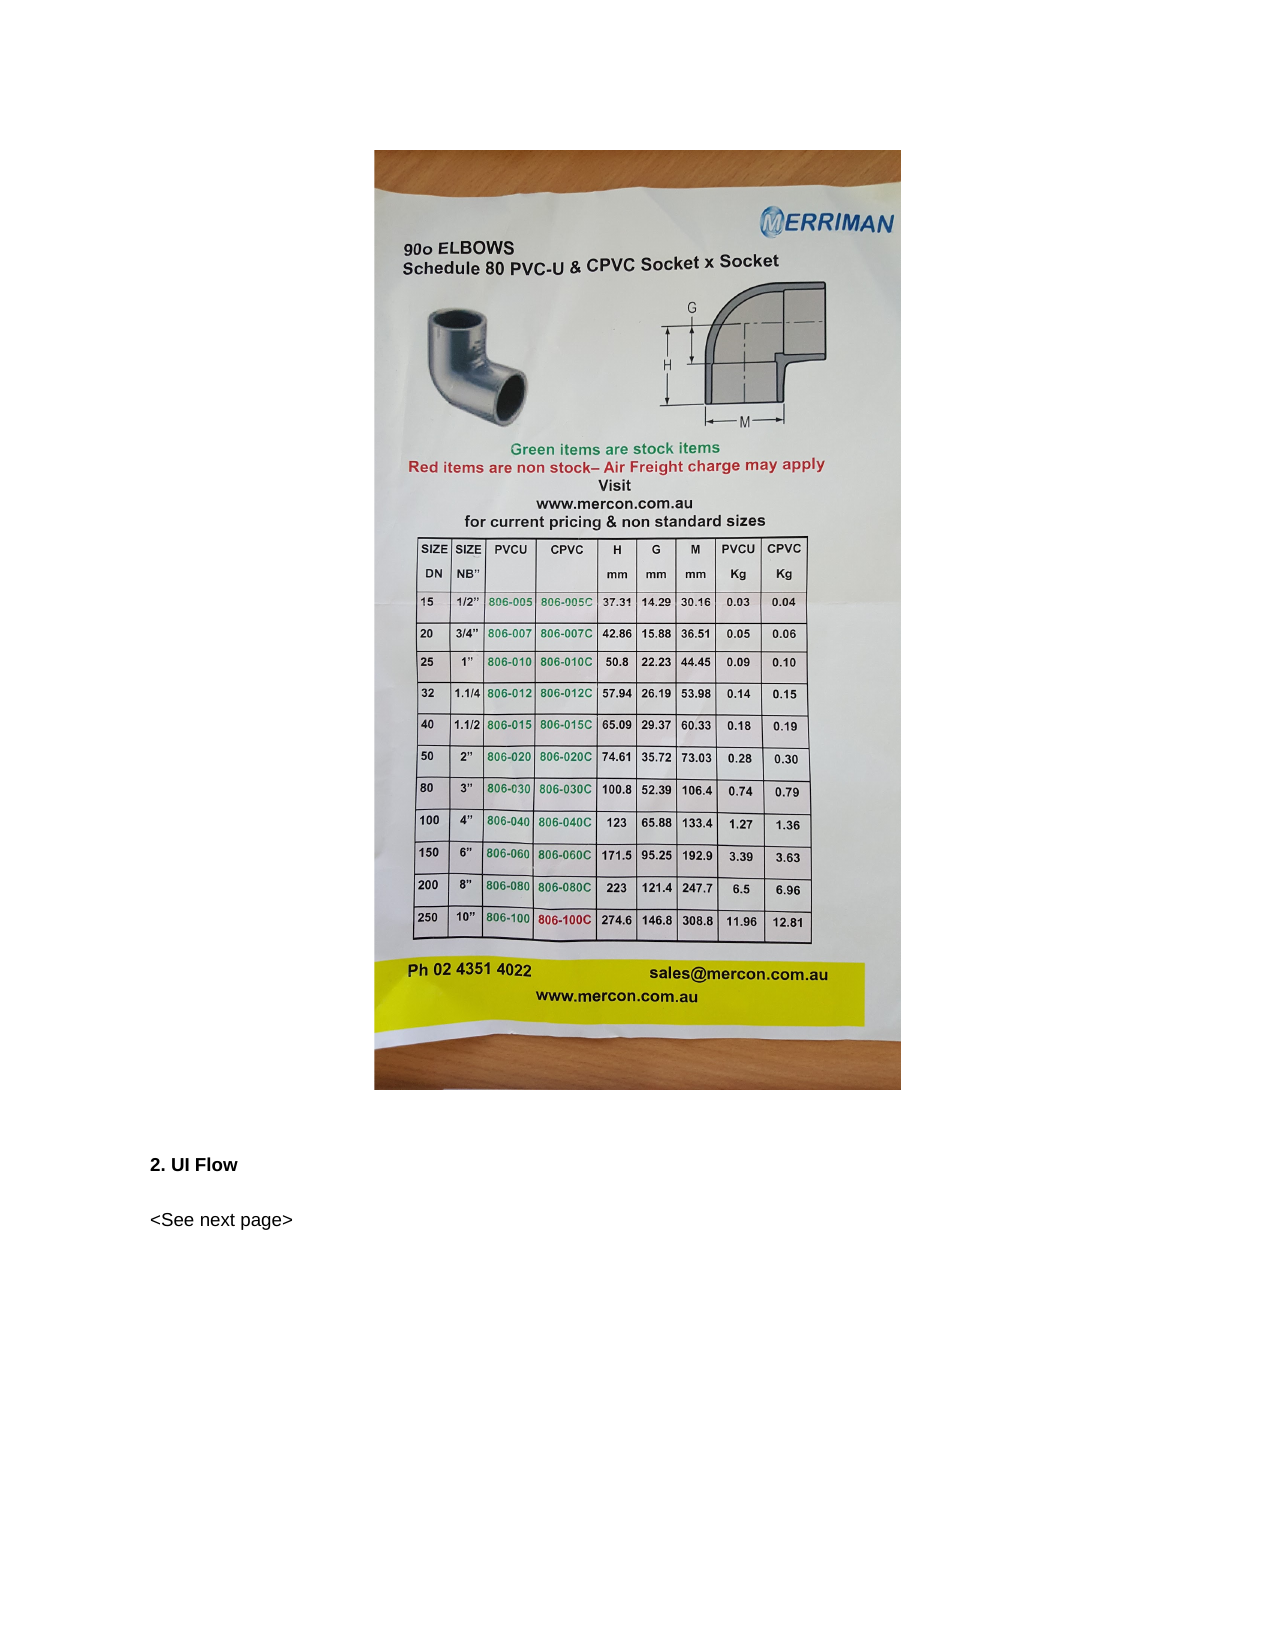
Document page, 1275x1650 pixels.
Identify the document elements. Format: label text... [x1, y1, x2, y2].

picture [374, 150, 901, 1090]
text <See next page> [150, 1209, 1125, 1231]
text 2. UI Flow [150, 1154, 1125, 1176]
